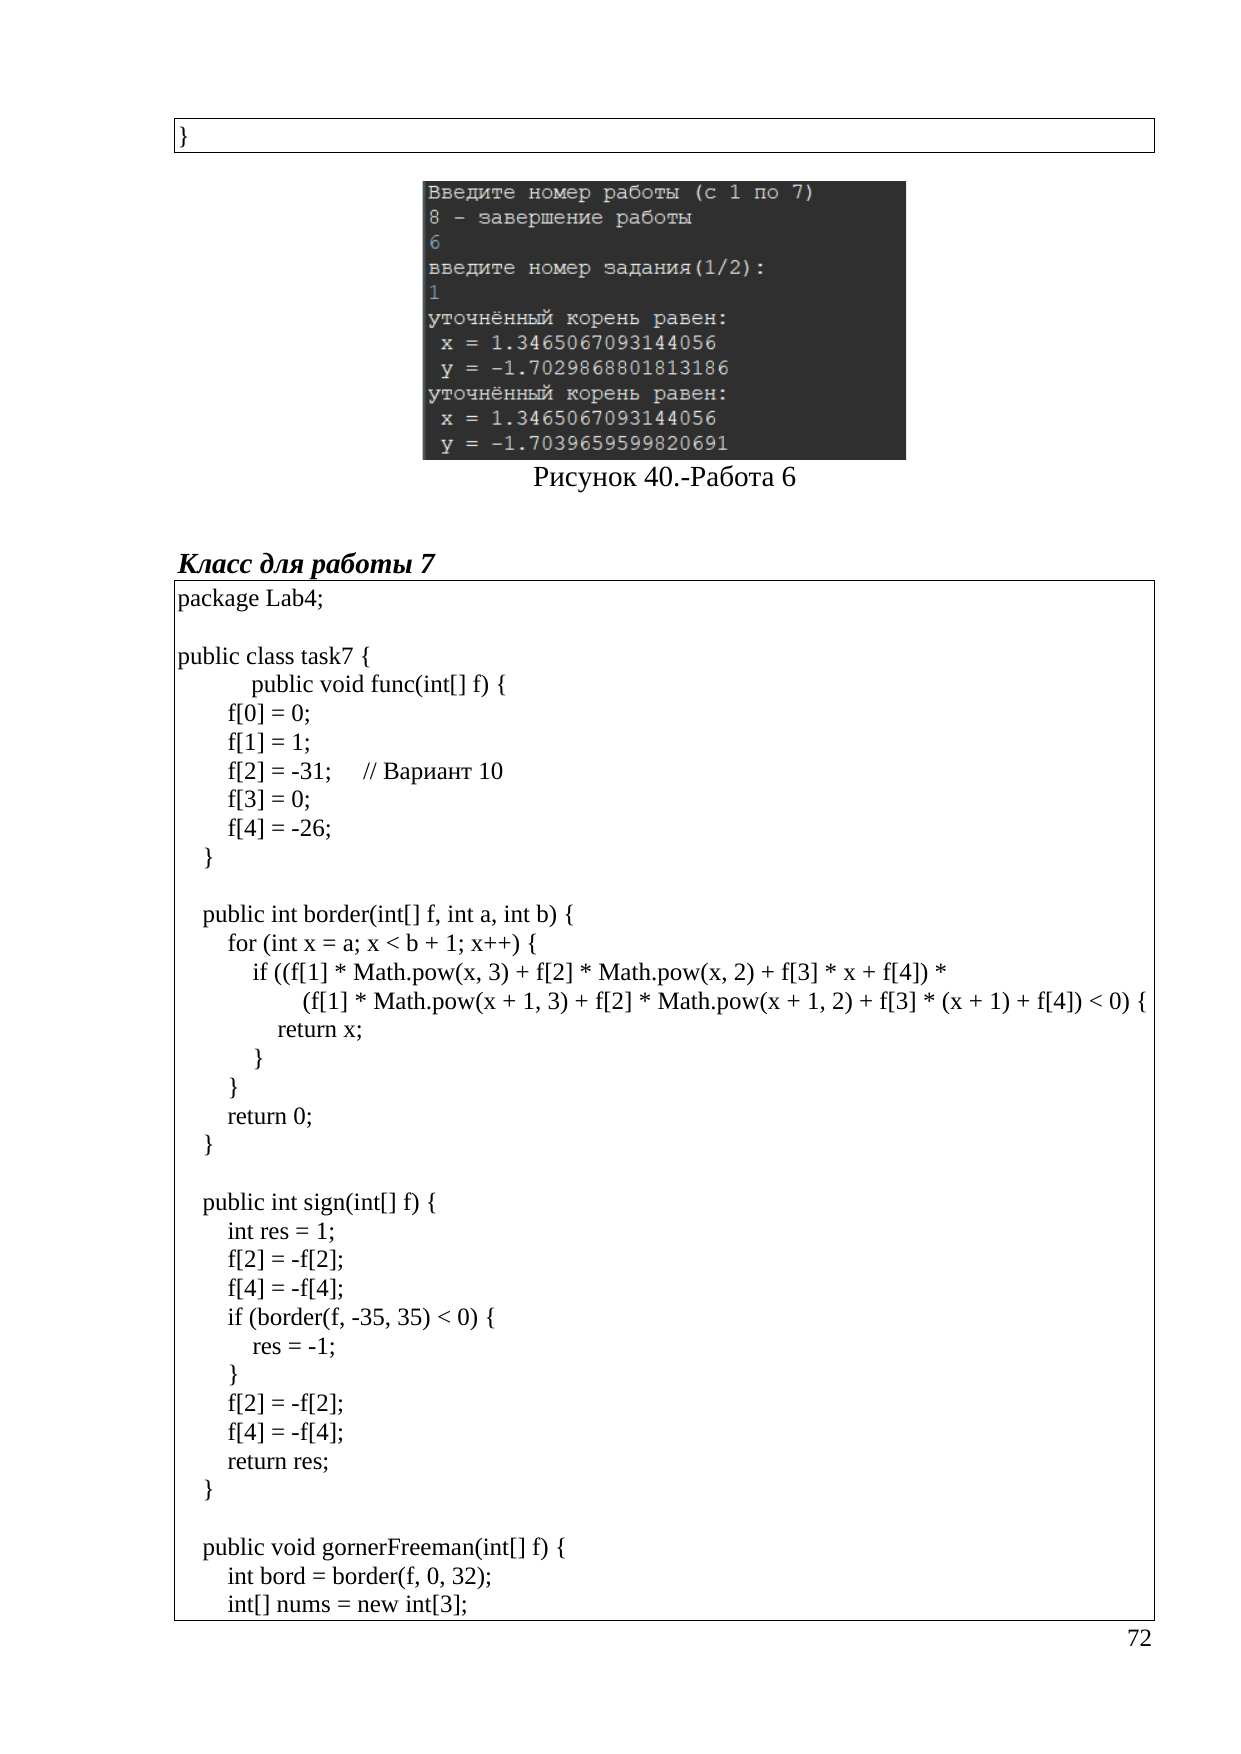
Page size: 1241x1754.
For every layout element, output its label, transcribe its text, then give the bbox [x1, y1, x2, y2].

text f[2] = -f[2]; [177, 1388, 1152, 1417]
text int[] nums = new int[3]; [175, 1586, 1154, 1620]
text f[2] = -f[2]; [177, 1244, 1152, 1273]
text } [177, 1043, 1152, 1072]
text (f[1] * Math.pow(x + 1, 3) + f[2] * Math.pow(x + 1, 2) + f[3] * (x + 1) + f[4]) < 0) { [177, 986, 1152, 1014]
text } [177, 842, 1152, 871]
text public int sign(int[] f) { [177, 1187, 1152, 1216]
picture [422, 181, 907, 460]
text return x; [177, 1014, 1152, 1043]
text public int border(int[] f, int a, int b) { [177, 899, 1152, 928]
text public void func(int[] f) { [177, 669, 1152, 698]
text package Lab4; [175, 581, 1154, 612]
text if (border(f, -35, 35) < 0) { [177, 1302, 1152, 1331]
text return res; [177, 1446, 1152, 1474]
text } [177, 1474, 1152, 1503]
text f[3] = 0; [177, 784, 1152, 813]
subtitle Класс для работы 7 [177, 547, 1152, 580]
text Рисунок 40.-Работа 6 [177, 459, 1152, 493]
text int bord = border(f, 0, 32); [177, 1561, 1152, 1586]
text } [177, 1129, 1152, 1158]
text } [177, 1072, 1152, 1101]
text public class task7 { [177, 641, 1152, 669]
text f[4] = -f[4]; [177, 1417, 1152, 1446]
text int res = 1; [177, 1216, 1152, 1244]
text for (int x = a; x < b + 1; x++) { [177, 928, 1152, 957]
text } [177, 1359, 1152, 1388]
text f[2] = -31; // Вариант 10 [177, 756, 1152, 784]
text if ((f[1] * Math.pow(x, 3) + f[2] * Math.pow(x, 2) + f[3] * x + f[4]) * [177, 957, 1152, 986]
text } [175, 119, 1154, 152]
text f[1] = 1; [177, 727, 1152, 756]
text public void gornerFreeman(int[] f) { [177, 1532, 1152, 1561]
text f[4] = -f[4]; [177, 1273, 1152, 1302]
text f[0] = 0; [177, 698, 1152, 727]
text return 0; [177, 1101, 1152, 1129]
text f[4] = -26; [177, 813, 1152, 842]
text res = -1; [177, 1331, 1152, 1359]
